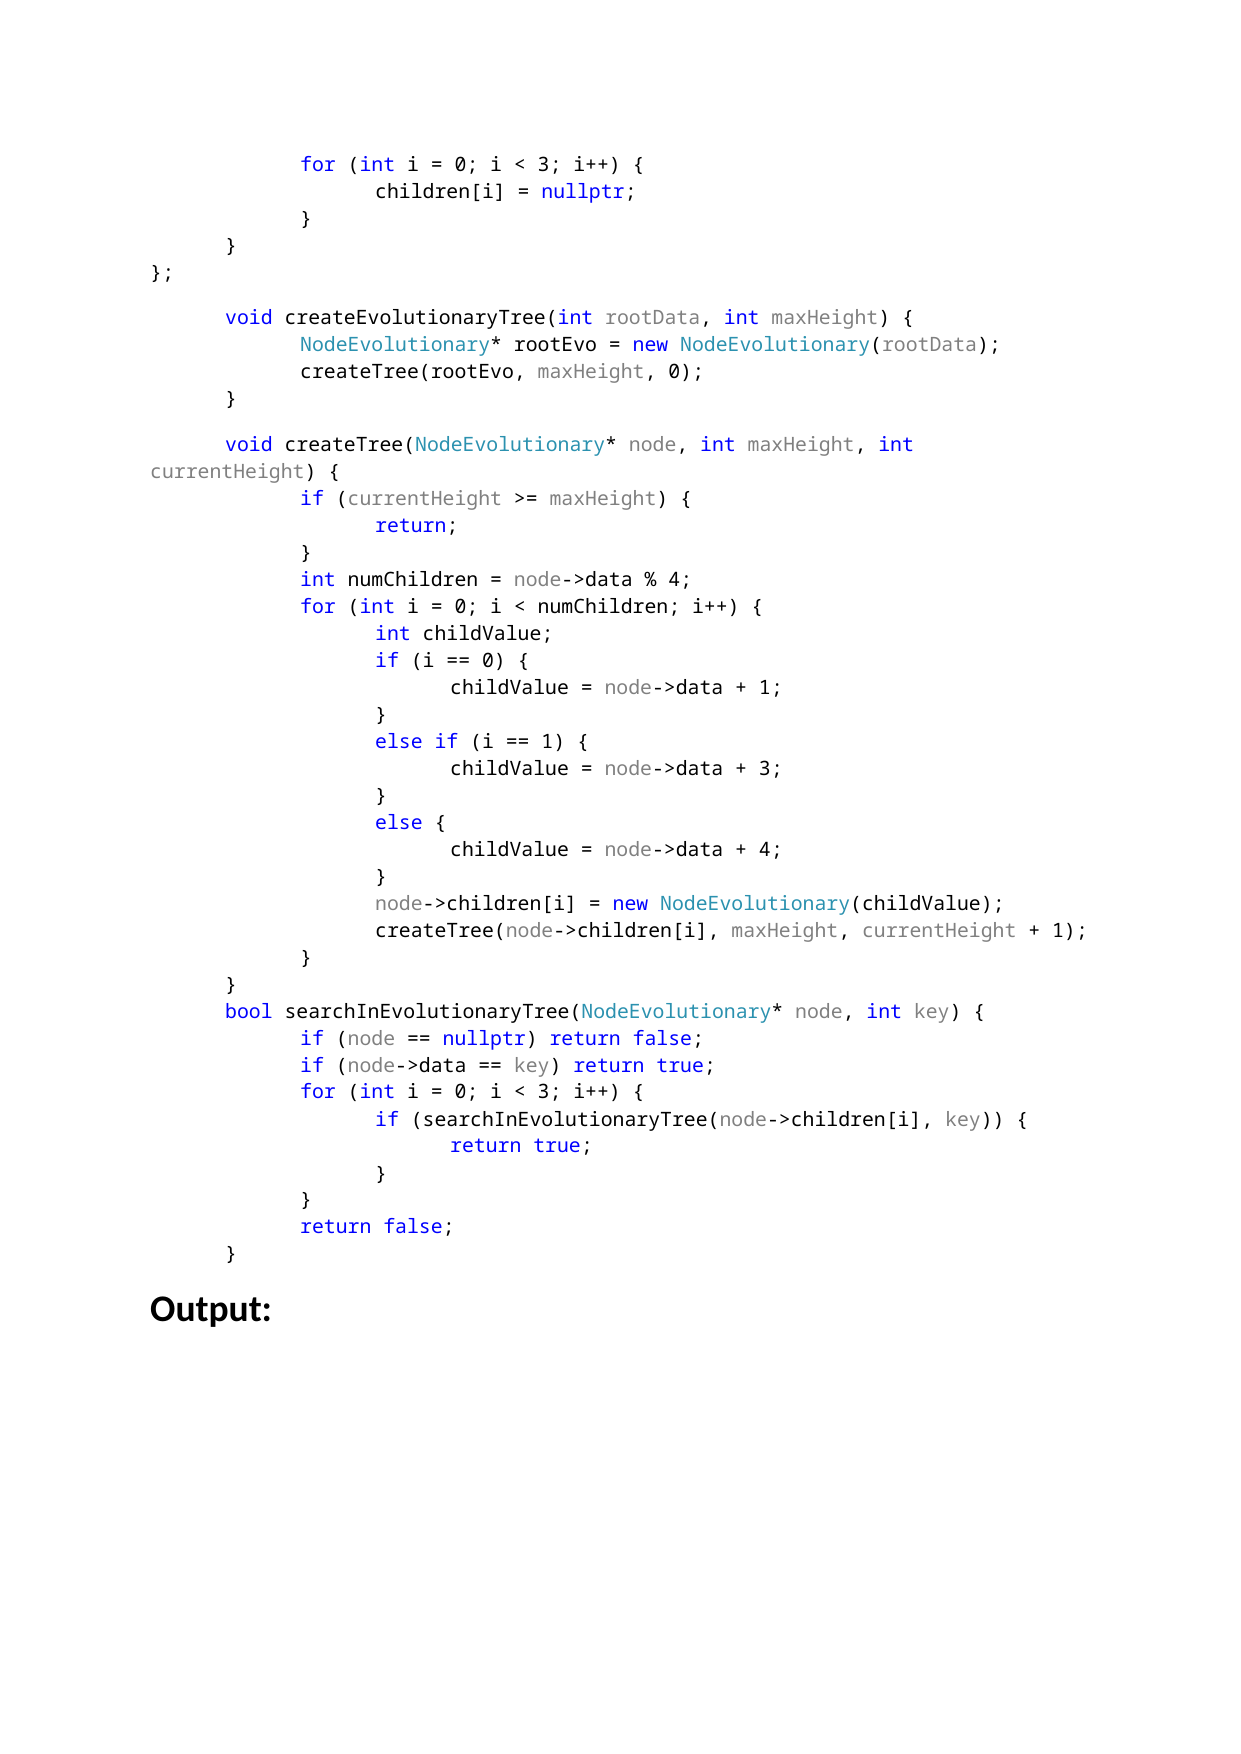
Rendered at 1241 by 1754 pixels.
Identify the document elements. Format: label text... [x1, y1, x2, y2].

text } [150, 1186, 1090, 1213]
text } [150, 862, 1090, 889]
text for (int i = 0; i < 3; i++) { [150, 1078, 1090, 1105]
text } [150, 384, 1090, 412]
text } [150, 1159, 1090, 1186]
text if (currentHeight >= maxHeight) { [150, 484, 1090, 511]
text } [150, 700, 1090, 727]
text int childValue; [150, 619, 1090, 646]
text childValue = node->data + 1; [150, 673, 1090, 700]
text for (int i = 0; i < 3; i++) { [150, 150, 1090, 177]
text NodeEvolutionary* rootEvo = new NodeEvolutionary(rootData); [150, 331, 1090, 358]
text createTree(rootEvo, maxHeight, 0); [150, 358, 1090, 384]
text if (node == nullptr) return false; [150, 1024, 1090, 1051]
text if (i == 0) { [150, 646, 1090, 673]
text } [150, 970, 1090, 997]
text } [150, 781, 1090, 808]
text children[i] = nullptr; [150, 177, 1090, 204]
text else if (i == 1) { [150, 727, 1090, 754]
text } [150, 204, 1090, 231]
text bool searchInEvolutionaryTree(NodeEvolutionary* node, int key) { [150, 997, 1090, 1024]
text return false; [150, 1213, 1090, 1240]
text if (node->data == key) return true; [150, 1051, 1090, 1078]
text void createTree(NodeEvolutionary* node, int maxHeight, int currentHeight) { [150, 430, 1090, 484]
text Output: [150, 1285, 1090, 1331]
text createTree(node->children[i], maxHeight, currentHeight + 1); [150, 916, 1090, 943]
text void createEvolutionaryTree(int rootData, int maxHeight) { [150, 304, 1090, 331]
text int numChildren = node->data % 4; [150, 565, 1090, 592]
text } [150, 538, 1090, 565]
text if (searchInEvolutionaryTree(node->children[i], key)) { [150, 1105, 1090, 1132]
text }; [150, 258, 1090, 285]
text else { [150, 808, 1090, 835]
text } [150, 943, 1090, 970]
text return; [150, 511, 1090, 538]
text return true; [150, 1132, 1090, 1159]
text childValue = node->data + 4; [150, 835, 1090, 862]
text node->children[i] = new NodeEvolutionary(childValue); [150, 889, 1090, 916]
text childValue = node->data + 3; [150, 754, 1090, 781]
text } [150, 1240, 1090, 1267]
text } [150, 231, 1090, 258]
text for (int i = 0; i < numChildren; i++) { [150, 592, 1090, 619]
